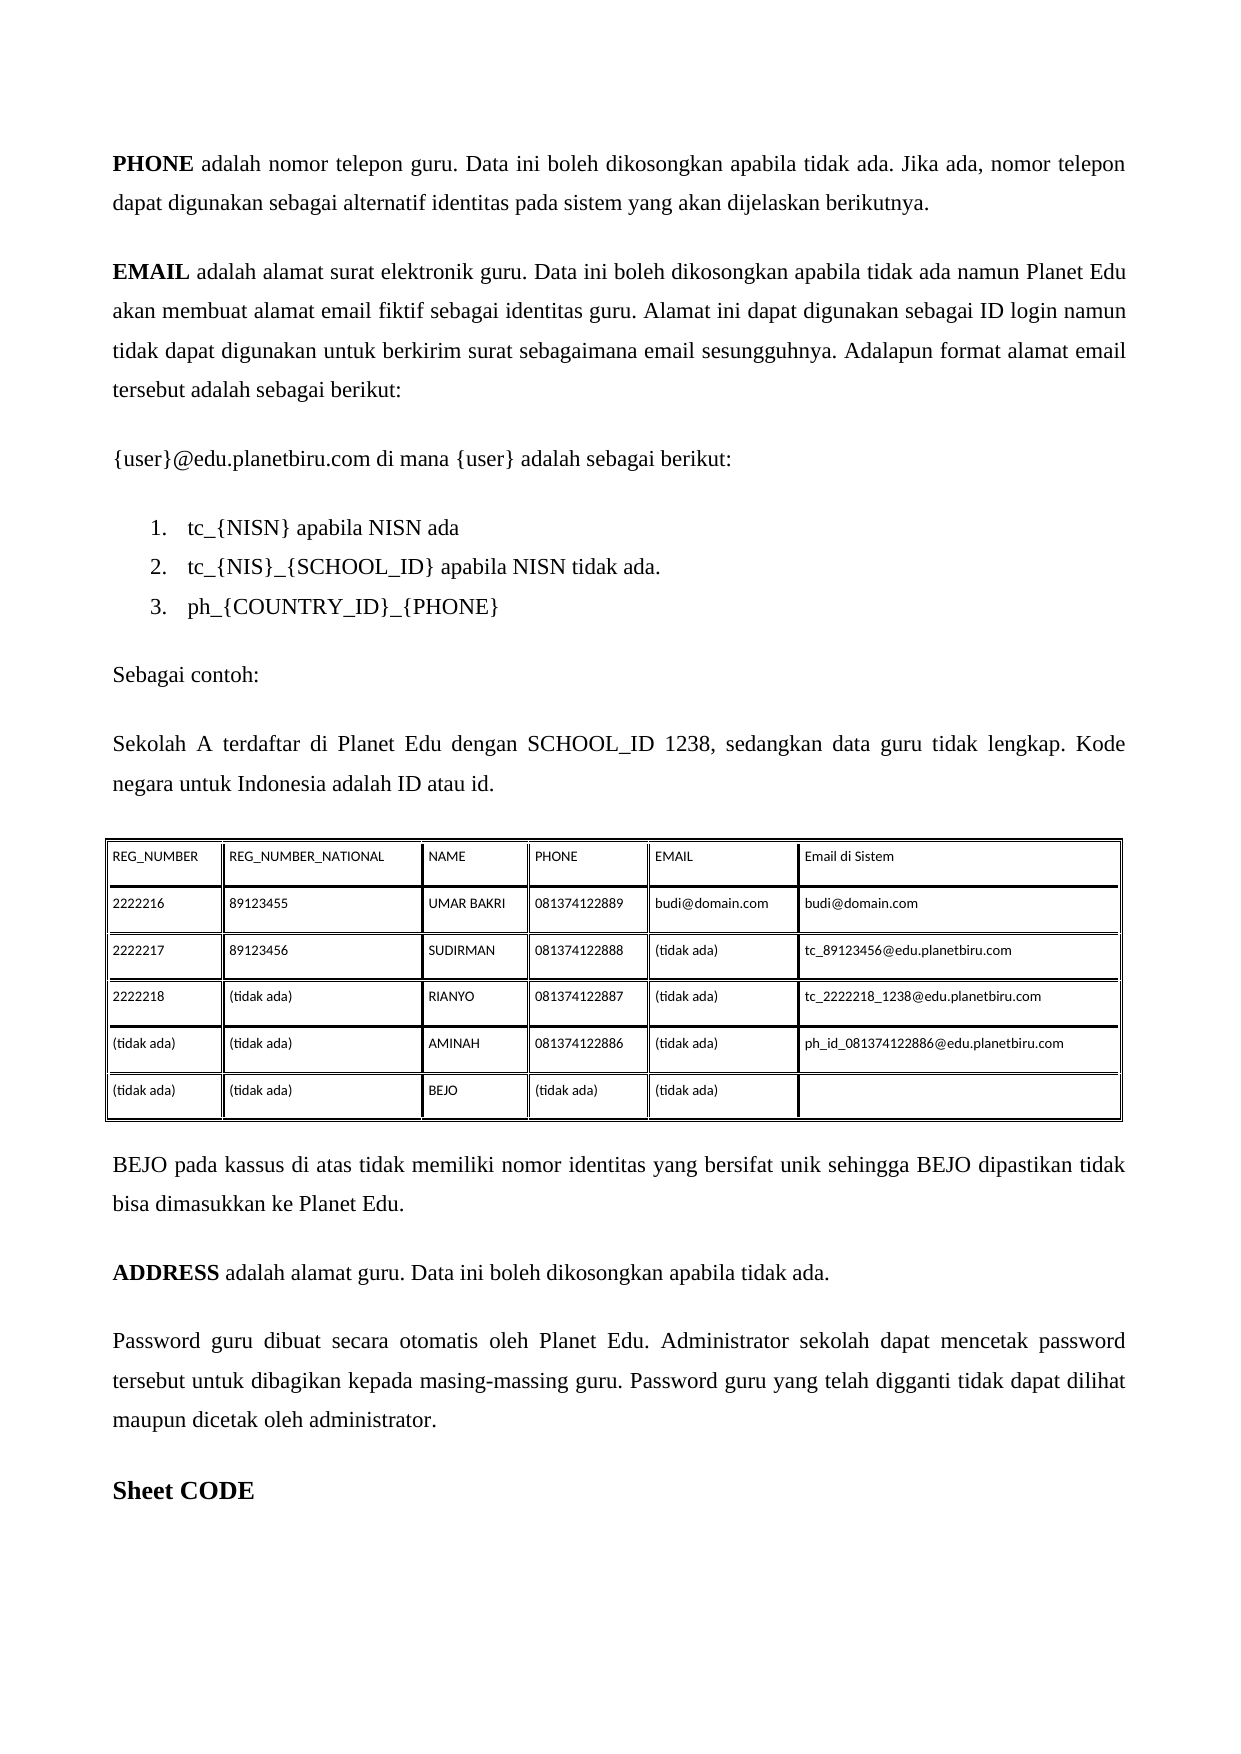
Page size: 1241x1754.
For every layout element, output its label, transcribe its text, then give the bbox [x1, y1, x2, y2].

table_cell 081374122886 [530, 1028, 647, 1072]
table_cell RIANYO [424, 982, 527, 1025]
list tc_{NIS}_{SCHOOL_ID} apabila NISN tidak ada. [150, 553, 1128, 580]
table_cell AMINAH [424, 1028, 527, 1072]
table_cell SUDIRMAN [424, 935, 527, 978]
table_cell UMAR BAKRI [424, 888, 527, 932]
text {user}@edu.planetbiru.com di mana {user} adalah sebagai berikut: [112, 445, 1128, 472]
text PHONE adalah nomor telepon guru. Data ini boleh dikosongkan apabila tidak ada. Jika ada, nomor telepon dapat digunakan sebagai alternatif identitas pada sistem yang akan dijelaskan berikutnya. [112, 150, 1128, 216]
table_cell budi@domain.com [650, 888, 797, 932]
table_header EMAIL [649, 842, 798, 885]
table_cell 89123455 [225, 888, 421, 932]
table_cell tc_89123456@edu.planetbiru.com [798, 932, 1121, 978]
table_cell (tidak ada) [650, 935, 797, 978]
table_cell 081374122888 [530, 935, 647, 978]
table_cell (tidak ada) [650, 982, 797, 1025]
list tc_{NISN} apabila NISN ada [150, 514, 1128, 540]
table_cell 2222216 [108, 885, 221, 932]
table_cell (tidak ada) [106, 1072, 223, 1118]
text EMAIL adalah alamat surat elektronik guru. Data ini boleh dikosongkan apabila tidak ada namun Planet Edu akan membuat alamat email fiktif sebagai identitas guru. Alamat ini dapat digunakan sebagai ID login namun tidak dapat digunakan untuk berkirim surat sebagaimana email sesungguhnya. Adalapun format alamat email tersebut adalah sebagai berikut: [112, 258, 1128, 403]
table_cell (tidak ada) [649, 1075, 798, 1118]
table_header PHONE [529, 842, 649, 885]
table_cell [798, 1072, 1121, 1118]
table_cell 89123456 [225, 935, 421, 978]
list ph_{COUNTRY_ID}_{PHONE} [150, 593, 1128, 619]
table_cell 2222218 [108, 978, 221, 1025]
table_cell (tidak ada) [225, 982, 421, 1025]
table_cell (tidak ada) [529, 1075, 649, 1118]
text Password guru dibuat secara otomatis oleh Planet Edu. Administrator sekolah dapat mencetak password tersebut untuk dibagikan kepada masing-massing guru. Password guru yang telah digganti tidak dapat dilihat maupun dicetak oleh administrator. [112, 1327, 1128, 1433]
table_cell ph_id_081374122886@edu.planetbiru.com [800, 1025, 1120, 1072]
table_cell 081374122887 [530, 982, 647, 1025]
table_header NAME [422, 842, 528, 885]
table_header REG_NUMBER_NATIONAL [223, 840, 422, 885]
table_cell BEJO [422, 1075, 528, 1118]
table_cell (tidak ada) [225, 1028, 421, 1072]
text ADDRESS adalah alamat guru. Data ini boleh dikosongkan apabila tidak ada. [112, 1259, 1128, 1285]
table_cell tc_2222218_1238@edu.planetbiru.com [800, 978, 1120, 1025]
table_cell (tidak ada) [650, 1028, 797, 1072]
table_cell budi@domain.com [800, 885, 1120, 932]
table_header REG_NUMBER [108, 840, 223, 885]
table_cell 2222217 [106, 932, 223, 978]
text BEJO pada kassus di atas tidak memiliki nomor identitas yang bersifat unik sehingga BEJO dipastikan tidak bisa dimasukkan ke Planet Edu. [112, 1151, 1128, 1216]
text Sebagai contoh: [112, 661, 1128, 688]
table_cell (tidak ada) [108, 1025, 221, 1072]
text Sheet CODE [112, 1475, 1128, 1505]
table_cell (tidak ada) [223, 1075, 422, 1118]
table_cell 081374122889 [530, 888, 647, 932]
table_header Email di Sistem [798, 842, 1120, 885]
text Sekolah A terdaftar di Planet Edu dengan SCHOOL_ID 1238, sedangkan data guru tidak lengkap. Kode negara untuk Indonesia adalah ID atau id. [112, 730, 1128, 796]
